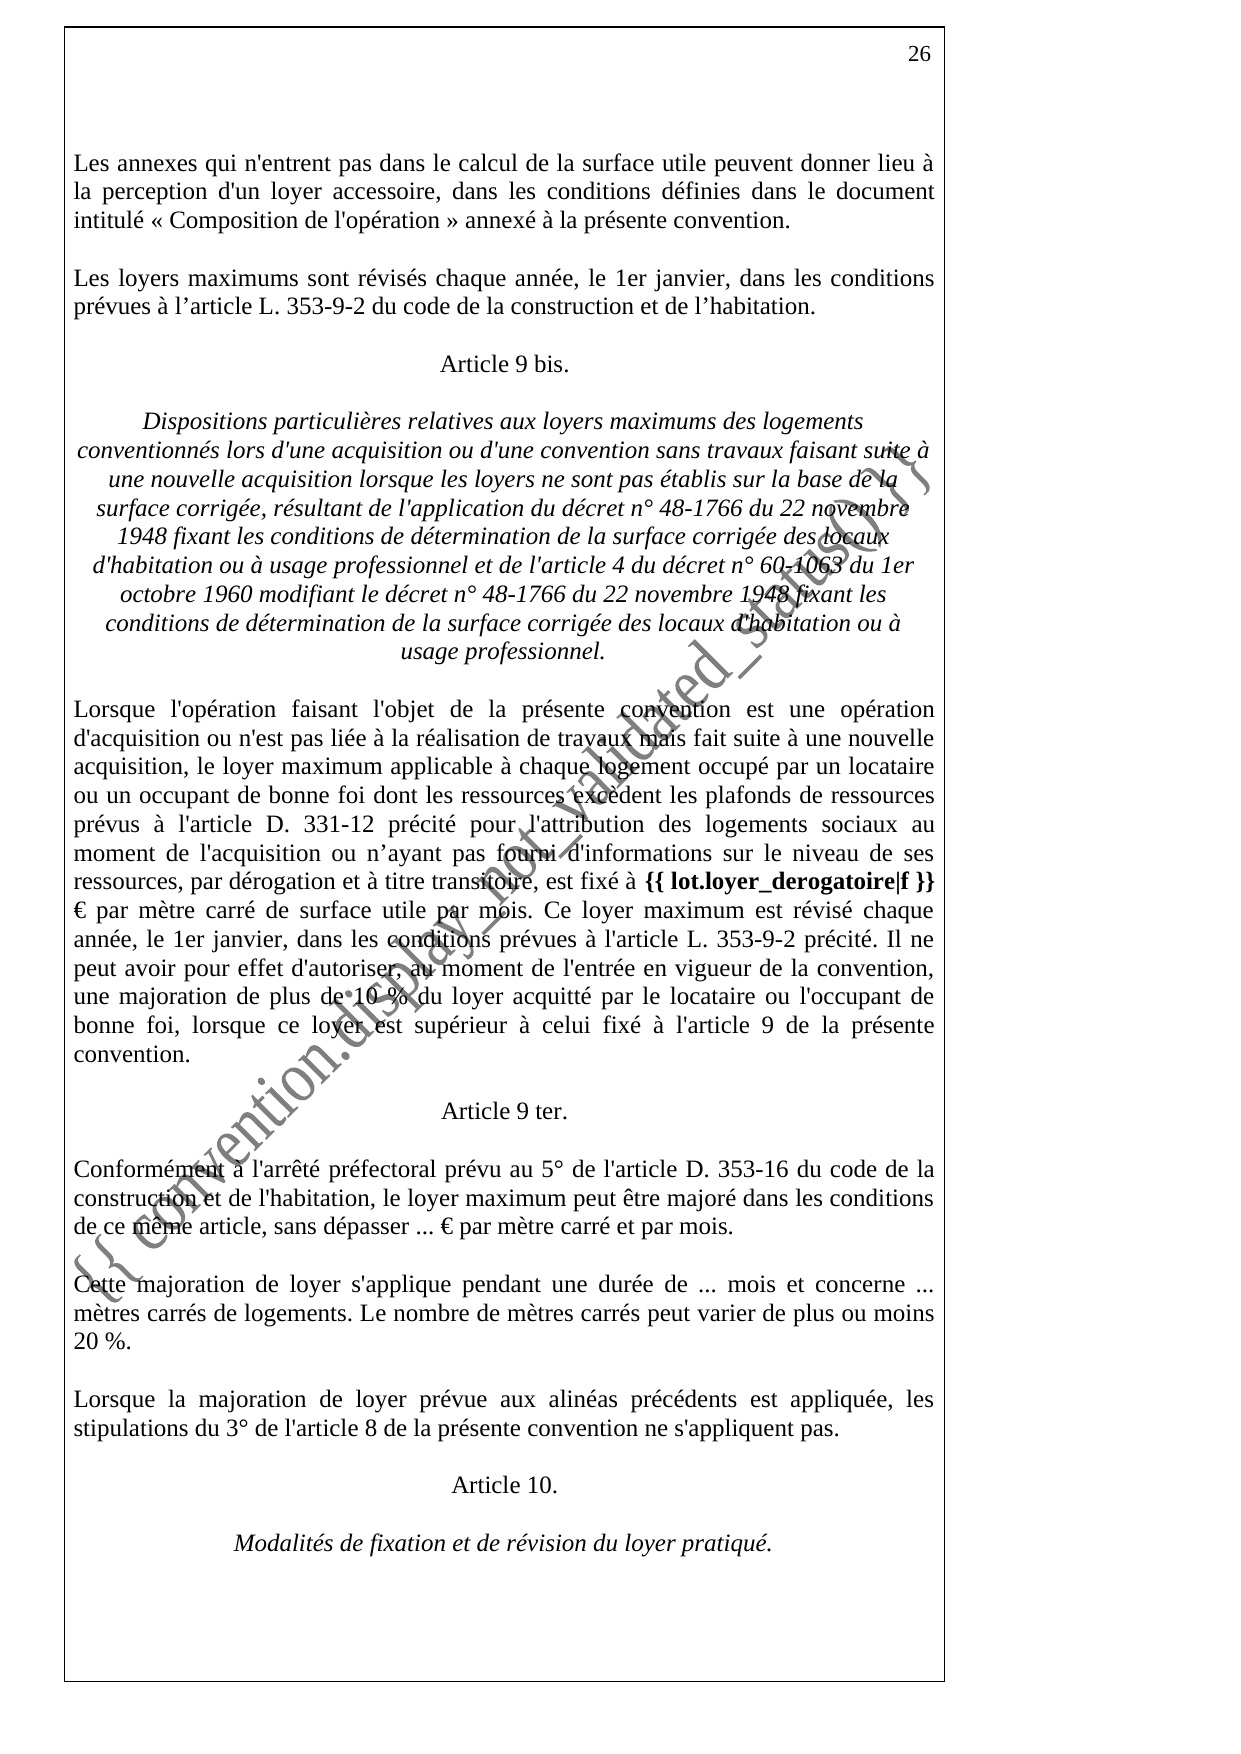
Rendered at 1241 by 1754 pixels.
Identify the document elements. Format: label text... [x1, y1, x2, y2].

text Lorsque l'opération faisant l'objet de la présente convention est une opération d'acquisition ou n'est pas liée à la réalisation de travaux mais fait suite à une nouvelle acquisition, le loyer maximum applicable à chaque logement occupé par un locataire ou un occupant de bonne foi dont les ressources excèdent les plafonds de ressources prévus à l'article D. 331-12 précité pour l'attribution des logements sociaux au moment de l'acquisition ou n’ayant pas fourni d'informations sur le niveau de ses ressources, par dérogation et à titre transitoire, est fixé à {{ lot.loyer_derogatoire|f }} € par mètre carré de surface utile par mois. Ce loyer maximum est révisé chaque année, le 1er janvier, dans les conditions prévues à l'article L. 353-9-2 précité. Il ne peut avoir pour effet d'autoriser, au moment de l'entrée en vigueur de la convention, une majoration de plus de 10 % du loyer acquitté par le locataire ou l'occupant de bonne foi, lorsque ce loyer est supérieur à celui fixé à l'article 9 de la présente convention. [73, 694, 935, 1068]
text Cette majoration de loyer s'applique pendant une durée de ... mois et concerne ... mètres carrés de logements. Le nombre de mètres carrés peut varier de plus ou moins 20 %. [73, 1269, 935, 1355]
text Les annexes qui n'entrent pas dans le calcul de la surface utile peuvent donner lieu à la perception d'un loyer accessoire, dans les conditions définies dans le document intitulé « Composition de l'opération » annexé à la présente convention. [73, 148, 935, 234]
text Les loyers maximums sont révisés chaque année, le 1er janvier, dans les conditions prévues à l’article L. 353-9-2 du code de la construction et de l’habitation. [73, 263, 935, 320]
text Modalités de fixation et de révision du loyer pratiqué. [73, 1528, 935, 1556]
text Conformément à l'arrêté préfectoral prévu au 5° de l'article D. 353-16 du code de la construction et de l'habitation, le loyer maximum peut être majoré dans les conditions de ce même article, sans dépasser ... € par mètre carré et par mois. [73, 1154, 935, 1240]
text Dispositions particulières relatives aux loyers maximums des logements conventionnés lors d'une acquisition ou d'une convention sans travaux faisant suite à une nouvelle acquisition lorsque les loyers ne sont pas établis sur la base de la surface corrigée, résultant de l'application du décret n° 48-1766 du 22 novembre 1948 fixant les conditions de détermination de la surface corrigée des locaux d'habitation ou à usage professionnel et de l'article 4 du décret n° 60-1063 du 1er octobre 1960 modifiant le décret n° 48-1766 du 22 novembre 1948 fixant les conditions de détermination de la surface corrigée des locaux d'habitation ou à usage professionnel. [73, 406, 935, 665]
text Lorsque la majoration de loyer prévue aux alinéas précédents est appliquée, les stipulations du 3° de l'article 8 de la présente convention ne s'appliquent pas. [73, 1384, 935, 1441]
text Article 10. [73, 1470, 935, 1499]
text Article 9 bis. [73, 349, 935, 378]
text Article 9 ter. [73, 1096, 935, 1125]
